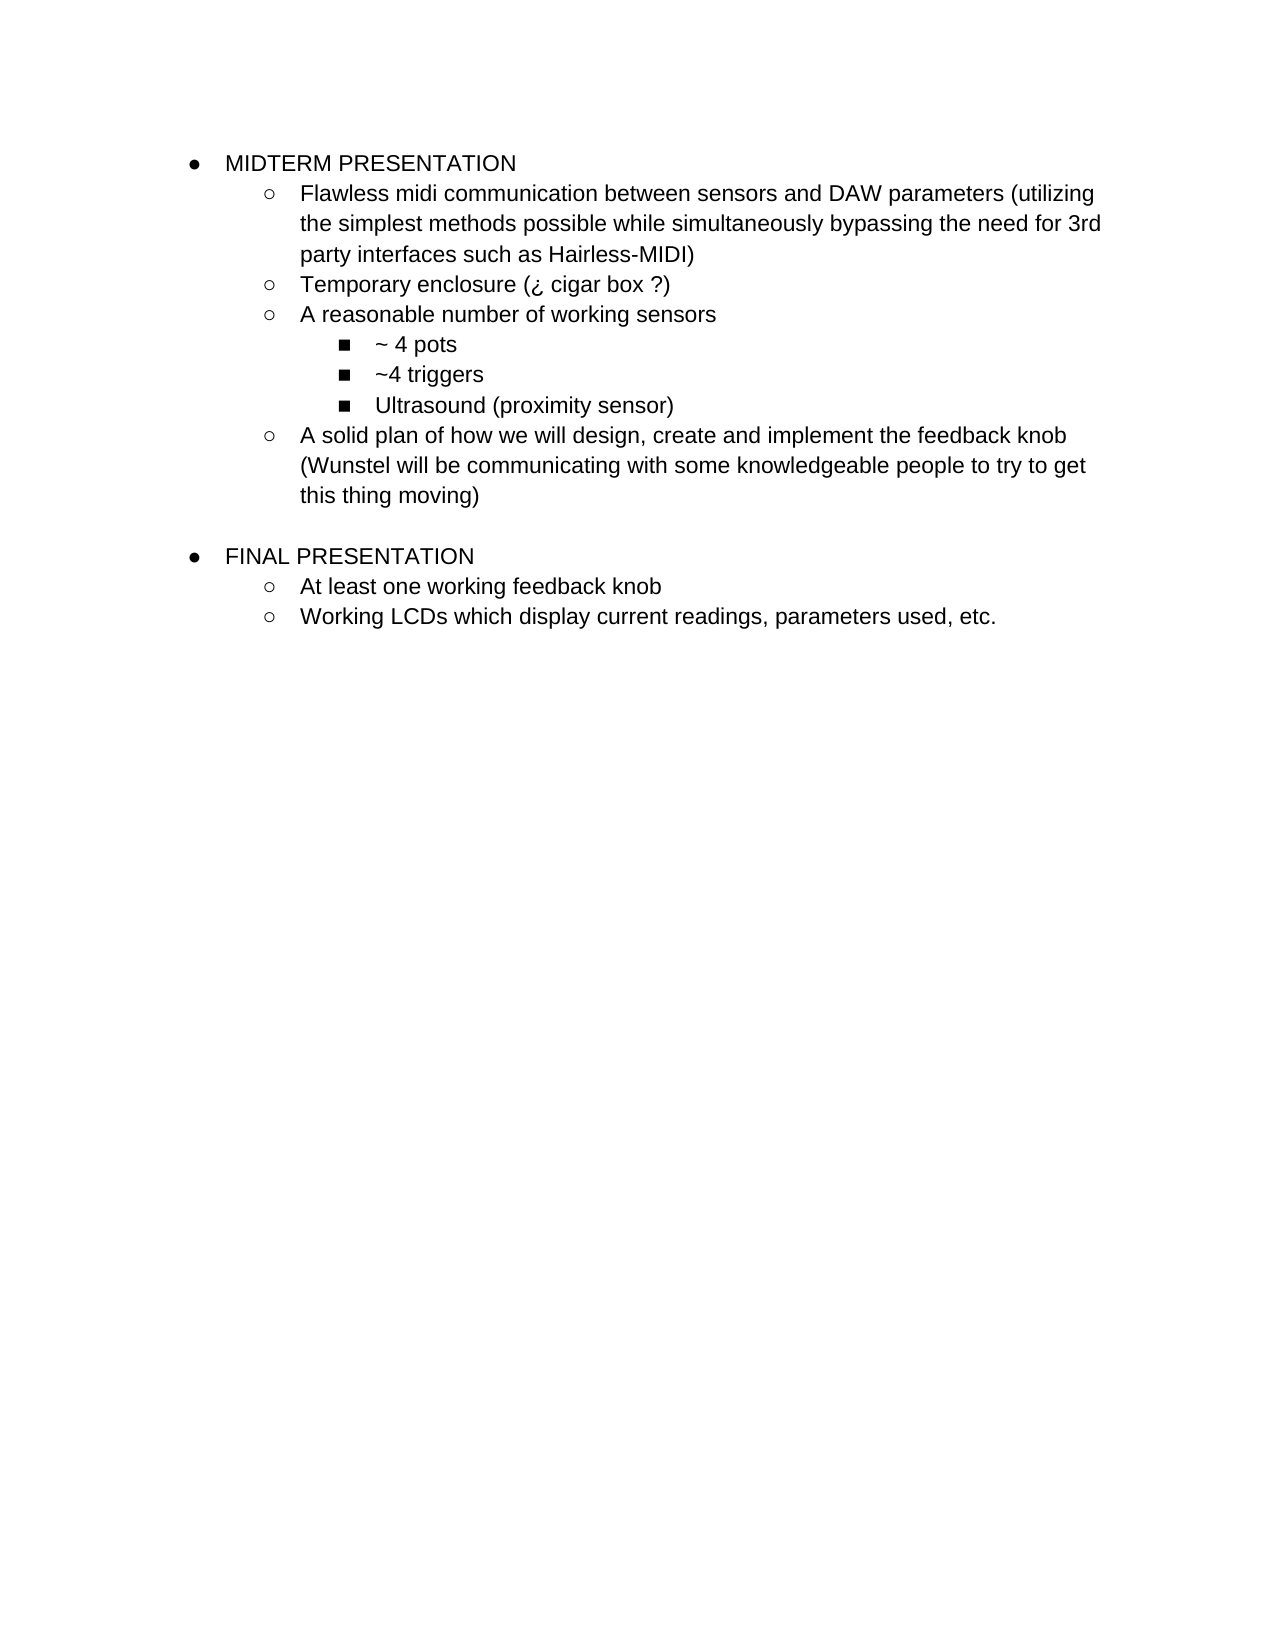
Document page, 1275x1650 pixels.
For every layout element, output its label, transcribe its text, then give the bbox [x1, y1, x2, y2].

list At least one working feedback knob [262, 573, 1125, 599]
list FINAL PRESENTATION [187, 543, 1125, 569]
list A reasonable number of working sensors [262, 301, 1125, 327]
list ~4 triggers [337, 361, 1125, 388]
list Ultrasound (proximity sensor) [337, 392, 1125, 418]
list Flawless midi communication between sensors and DAW parameters (utilizing the simplest methods possible while simultaneously bypassing the need for 3rd party interfaces such as Hairless-MIDI) [262, 180, 1125, 267]
list MIDTERM PRESENTATION [187, 150, 1125, 176]
list A solid plan of how we will design, create and implement the feedback knob (Wunstel will be communicating with some knowledgeable people to try to get this thing moving) [262, 422, 1125, 509]
list Working LCDs which display current readings, parameters used, etc. [262, 603, 1125, 629]
list ~ 4 pots [337, 331, 1125, 358]
list Temporary enclosure (¿ cigar box ?) [262, 271, 1125, 297]
